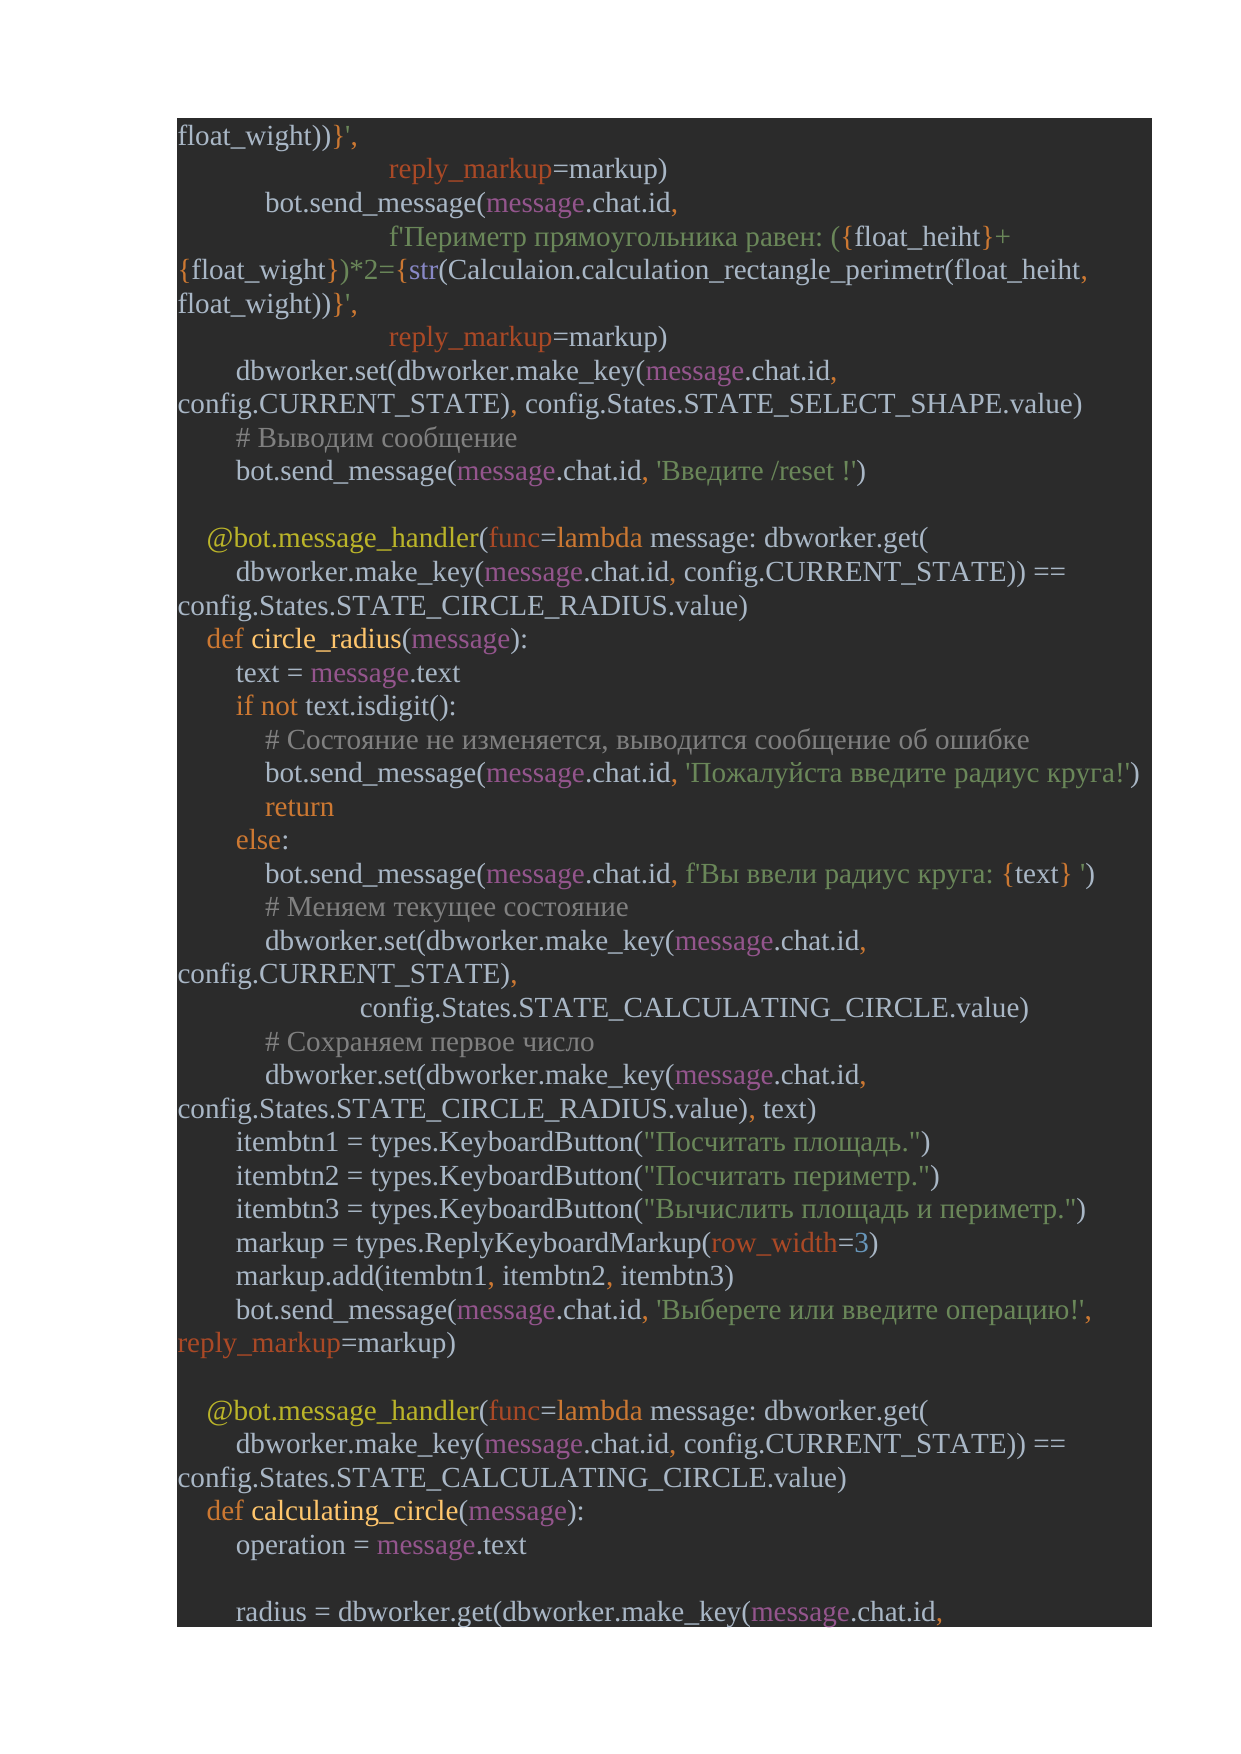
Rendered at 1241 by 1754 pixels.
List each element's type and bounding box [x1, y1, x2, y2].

text [177, 118, 1152, 1627]
